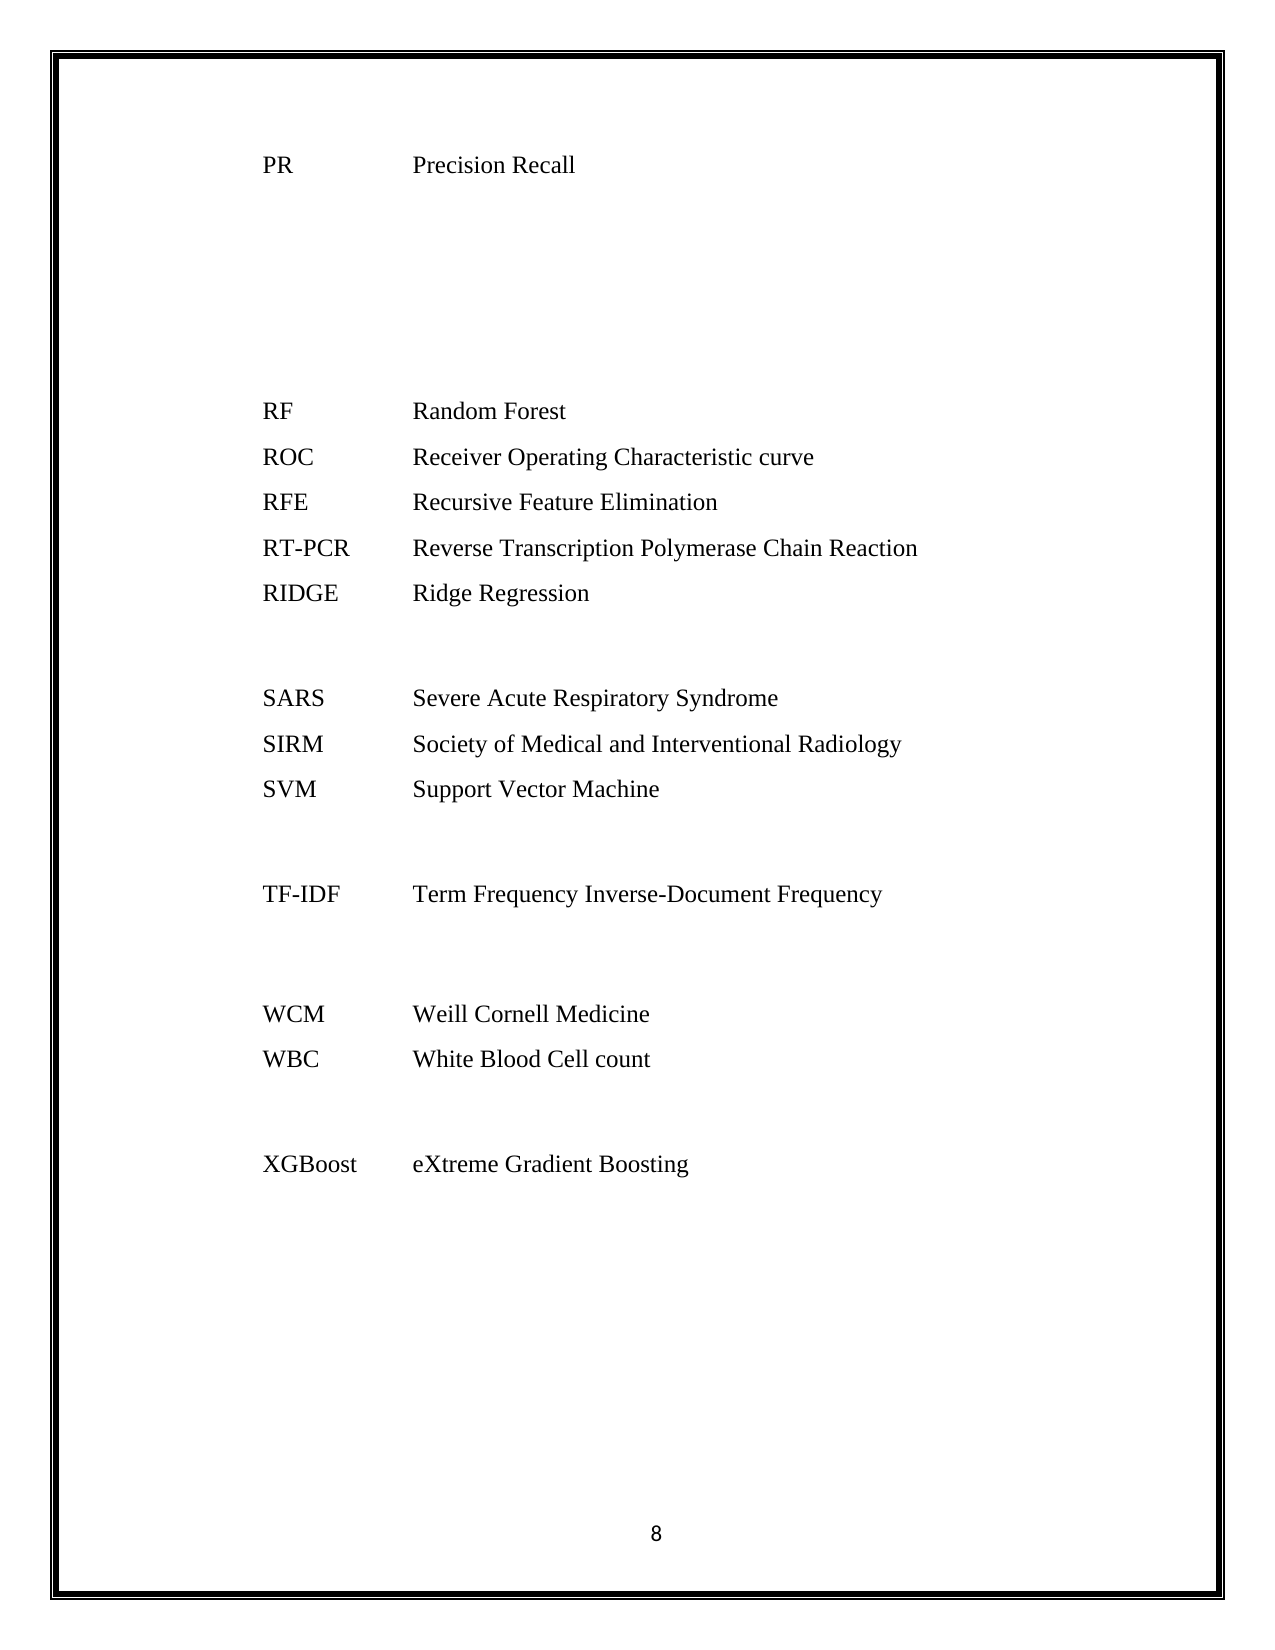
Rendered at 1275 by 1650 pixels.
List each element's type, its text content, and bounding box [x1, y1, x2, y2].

text SARS Severe Acute Respiratory Syndrome [262, 683, 1125, 712]
text XGBoost eXtreme Gradient Boosting [262, 1149, 1125, 1178]
text RF Random Forest [262, 396, 1125, 425]
text ROC Receiver Operating Characteristic curve [262, 442, 1125, 471]
text WCM Weill Cornell Medicine [262, 999, 1125, 1028]
text SIRM Society of Medical and Interventional Radiology [262, 729, 1125, 757]
text TF-IDF Term Frequency Inverse-Document Frequency [262, 879, 1125, 908]
text RT-PCR Reverse Transcription Polymerase Chain Reaction [262, 533, 1125, 561]
text WBC White Blood Cell count [262, 1044, 1125, 1073]
text SVM Support Vector Machine [262, 774, 1125, 803]
text RIDGE Ridge Regression [262, 578, 1125, 607]
text RFE Recursive Feature Elimination [262, 487, 1125, 516]
text PR Precision Recall [262, 150, 1125, 179]
